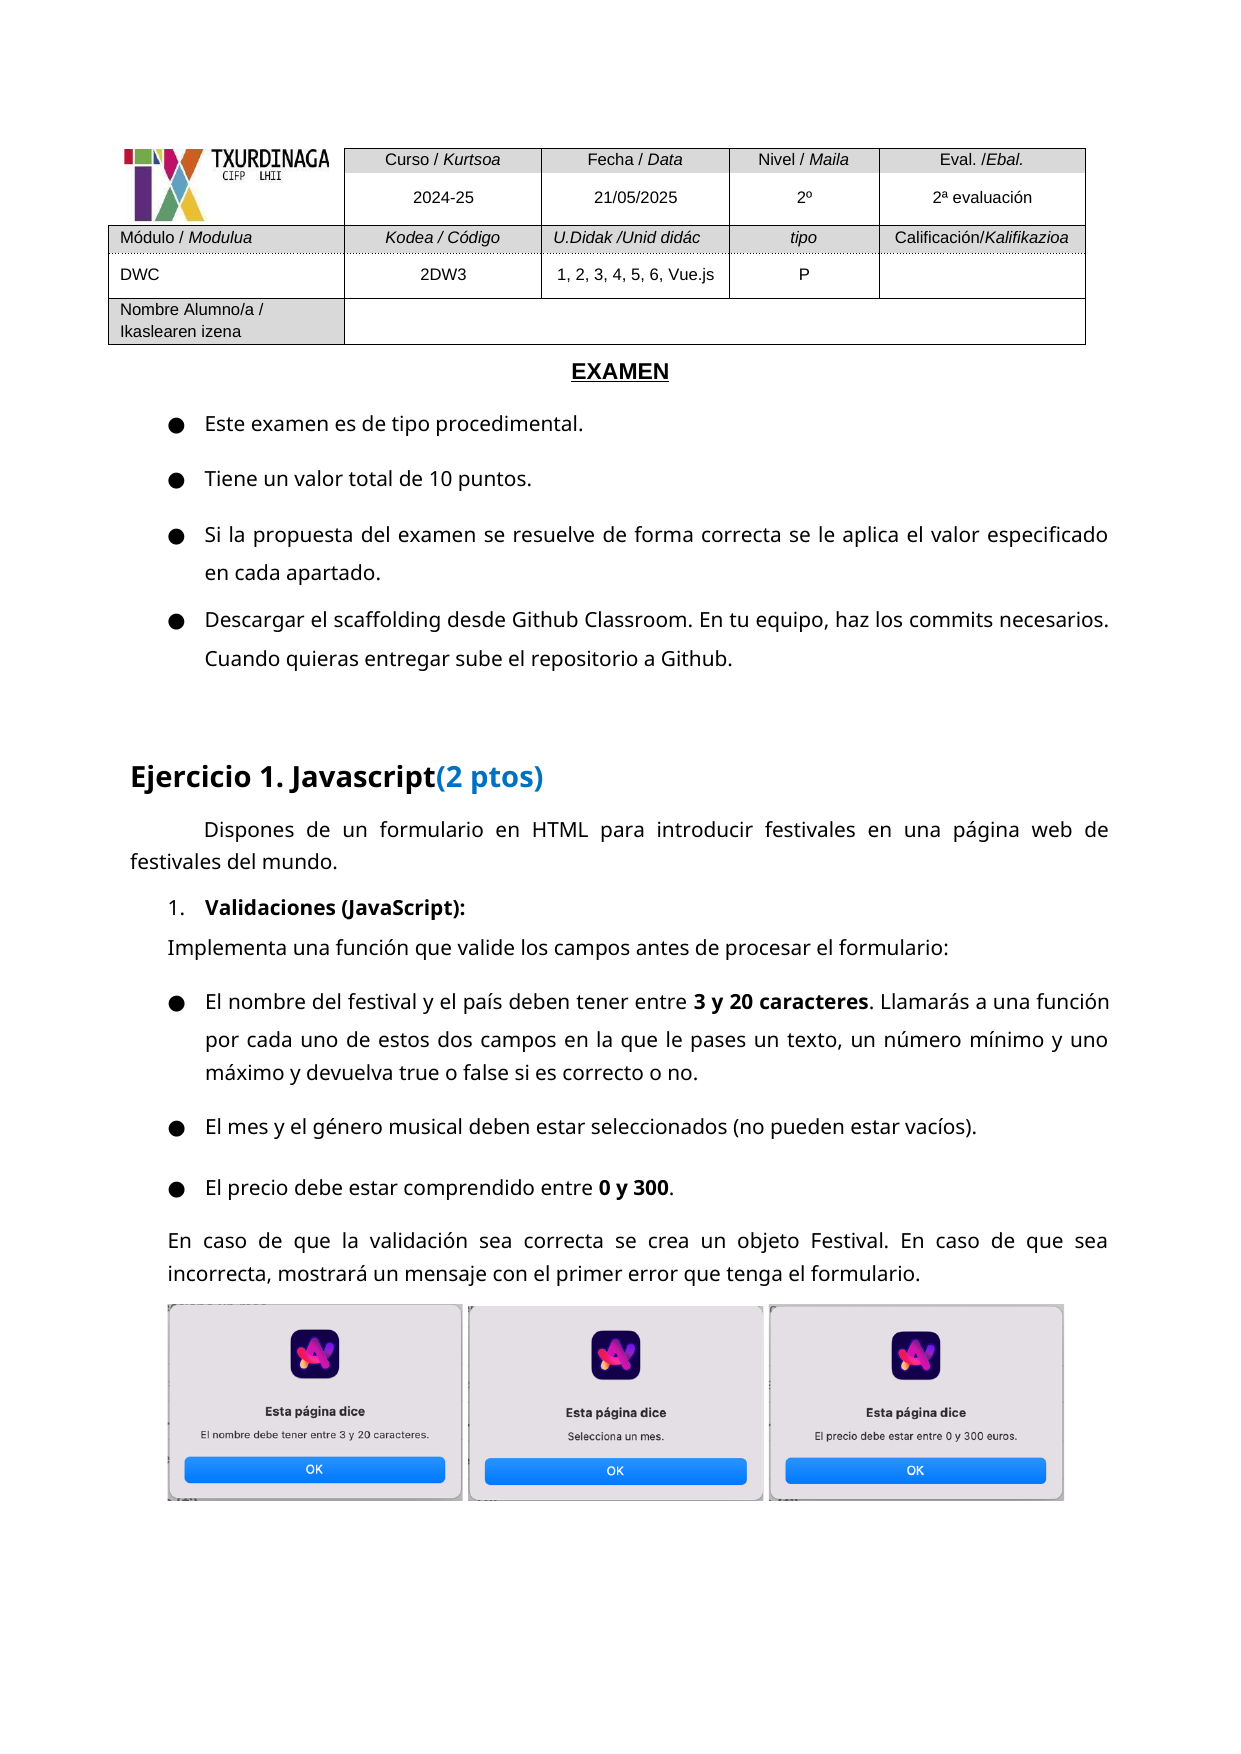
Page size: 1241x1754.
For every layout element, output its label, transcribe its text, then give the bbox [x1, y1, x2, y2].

text EXAMEN [130, 358, 1110, 384]
table_cell 2º [730, 173, 879, 225]
list Descargar el scaffolding desde Github Classroom. En tu equipo, haz los commits necesarios. Cuando quieras entregar sube el repositorio a Github. [167, 597, 1110, 672]
table_cell tipo [730, 226, 879, 253]
table_header Fecha / Data [542, 149, 729, 173]
table_cell 1, 2, 3, 4, 5, 6, Vue.js [542, 253, 729, 298]
list Validaciones (JavaScript): [167, 893, 1110, 921]
table_header [109, 148, 344, 225]
picture [768, 1304, 1065, 1501]
table_header Nivel / Maila [730, 149, 879, 173]
picture [167, 1304, 463, 1501]
table_cell 2ª evaluación [880, 173, 1085, 225]
text Implementa una función que valide los campos antes de procesar el formulario: [130, 933, 1110, 962]
table_cell 21/05/2025 [542, 173, 729, 225]
table_cell 2DW3 [345, 253, 541, 298]
table_cell U.Didak /Unid didác [542, 226, 729, 253]
table_cell P [730, 253, 879, 298]
table_cell Kodea / Código [345, 226, 541, 253]
list Tiene un valor total de 10 puntos. [167, 456, 1110, 499]
list El nombre del festival y el país deben tener entre 3 y 20 caracteres. Llamarás a una función por cada uno de estos dos campos en la que le pases un texto, un número mínimo y uno máximo y devuelva true o false si es correcto o no. [167, 979, 1110, 1087]
list El precio debe estar comprendido entre 0 y 300. [167, 1165, 1110, 1207]
table_cell Nombre Alumno/a / Ikaslearen izena [109, 299, 344, 344]
table_cell DWC [109, 253, 344, 298]
table_cell 2024-25 [345, 173, 541, 225]
table_cell [345, 299, 1085, 344]
picture [124, 149, 329, 222]
list Si la propuesta del examen se resuelve de forma correcta se le aplica el valor especificado en cada apartado. [167, 511, 1110, 587]
picture [468, 1306, 764, 1501]
text Ejercicio 1. Javascript(2 ptos) [130, 757, 1110, 796]
text En caso de que la validación sea correcta se crea un objeto Festival. En caso de que sea incorrecta, mostrará un mensaje con el primer error que tenga el formulario. [167, 1226, 1110, 1287]
table_header Curso / Kurtsoa [345, 149, 541, 173]
table_cell [880, 253, 1085, 298]
table_cell Calificación/Kalifikazioa [880, 226, 1085, 253]
table_header Eval. /Ebal. [880, 149, 1085, 173]
table_cell Módulo / Modulua [109, 226, 344, 253]
text Dispones de un formulario en HTML para introducir festivales en una página web de festivales del mundo. [130, 815, 1110, 876]
list El mes y el género musical deben estar seleccionados (no pueden estar vacíos). [167, 1103, 1110, 1146]
list Este examen es de tipo procedimental. [167, 401, 1110, 443]
